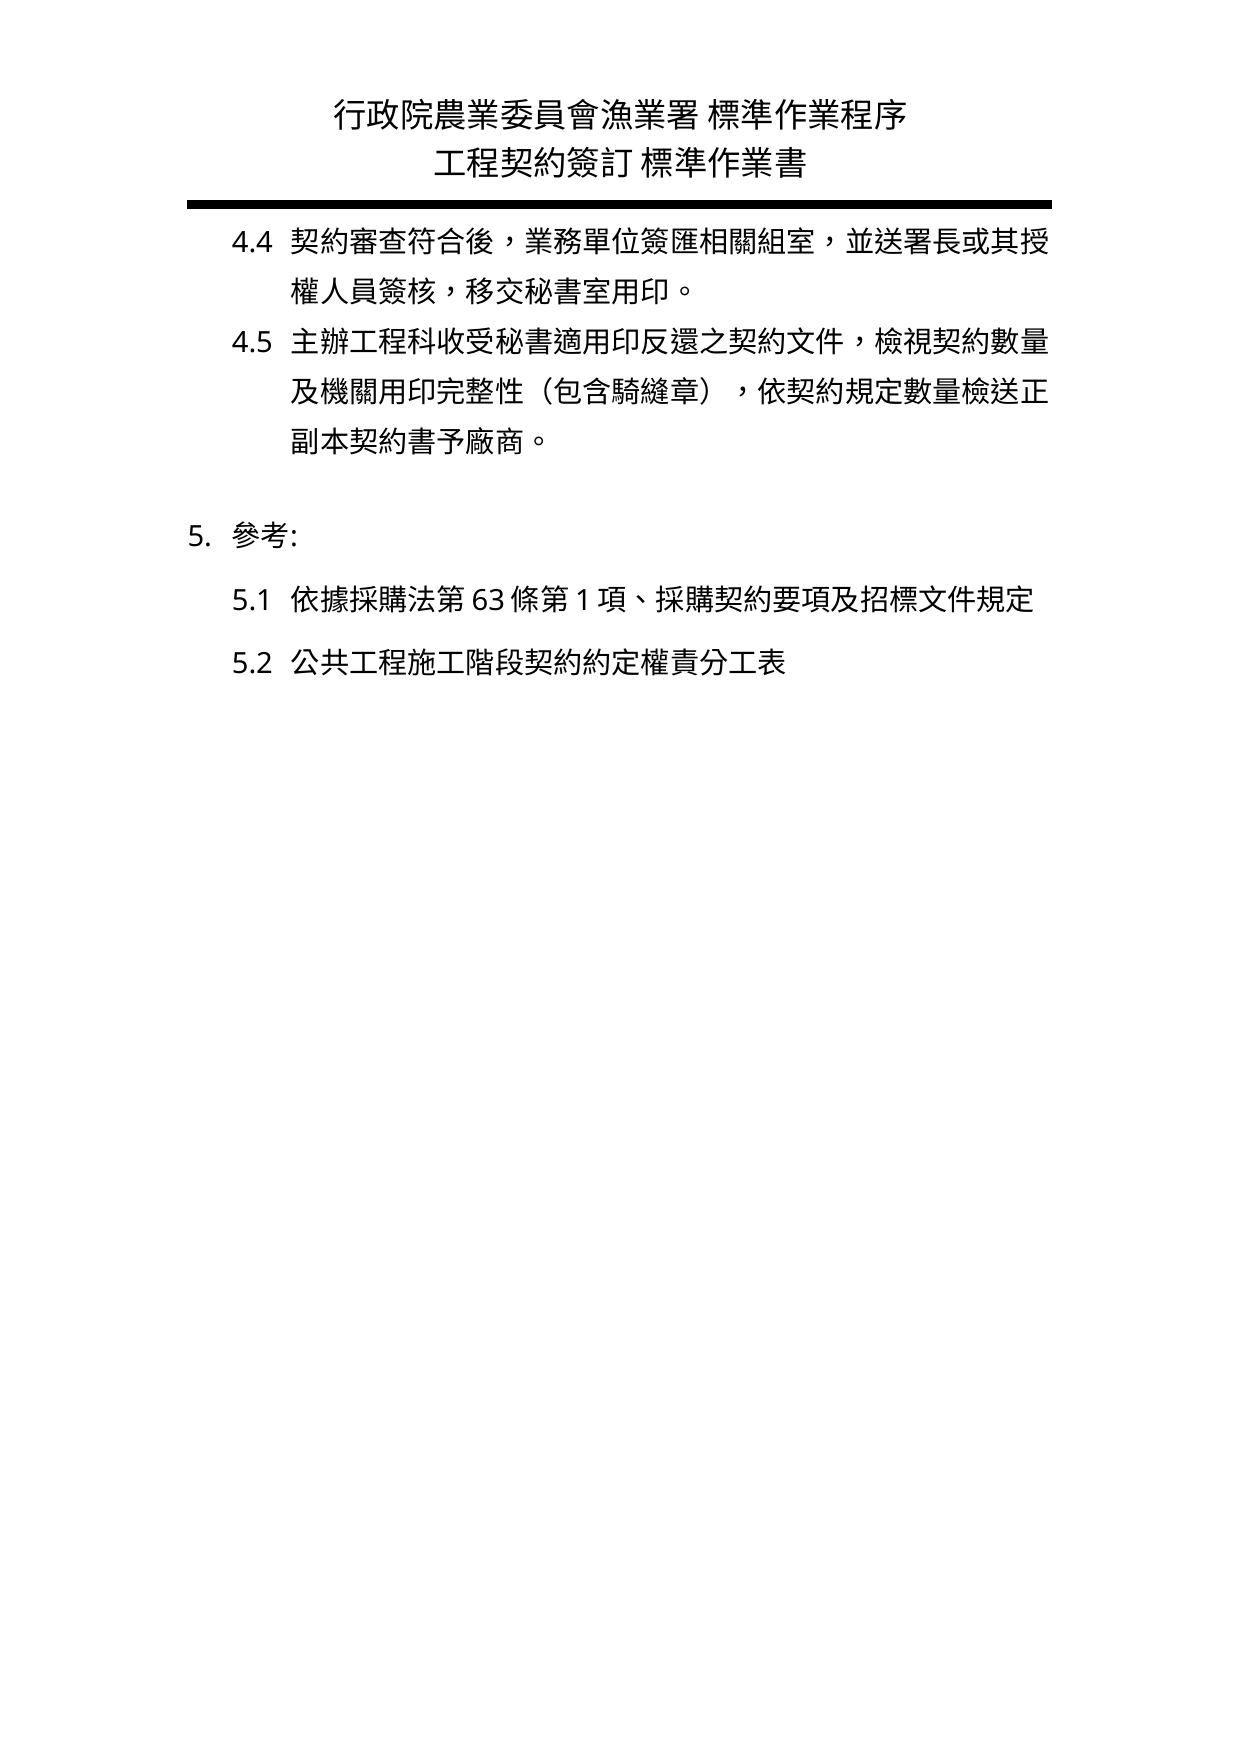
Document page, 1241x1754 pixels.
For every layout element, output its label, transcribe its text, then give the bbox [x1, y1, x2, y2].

list 主辦工程科收受秘書適用印反還之契約文件，檢視契約數量及機關用印完整性（包含騎縫章），依契約規定數量檢送正副本契約書予廠商。 [232, 313, 1053, 463]
list 參考: [187, 513, 1053, 555]
list 契約審查符合後，業務單位簽匯相關組室，並送署長或其授權人員簽核，移交秘書室用印。 [232, 213, 1053, 313]
list 依據採購法第63條第1項、採購契約要項及招標文件規定 [232, 576, 1053, 619]
list 公共工程施工階段契約約定權責分工表 [232, 640, 1053, 682]
